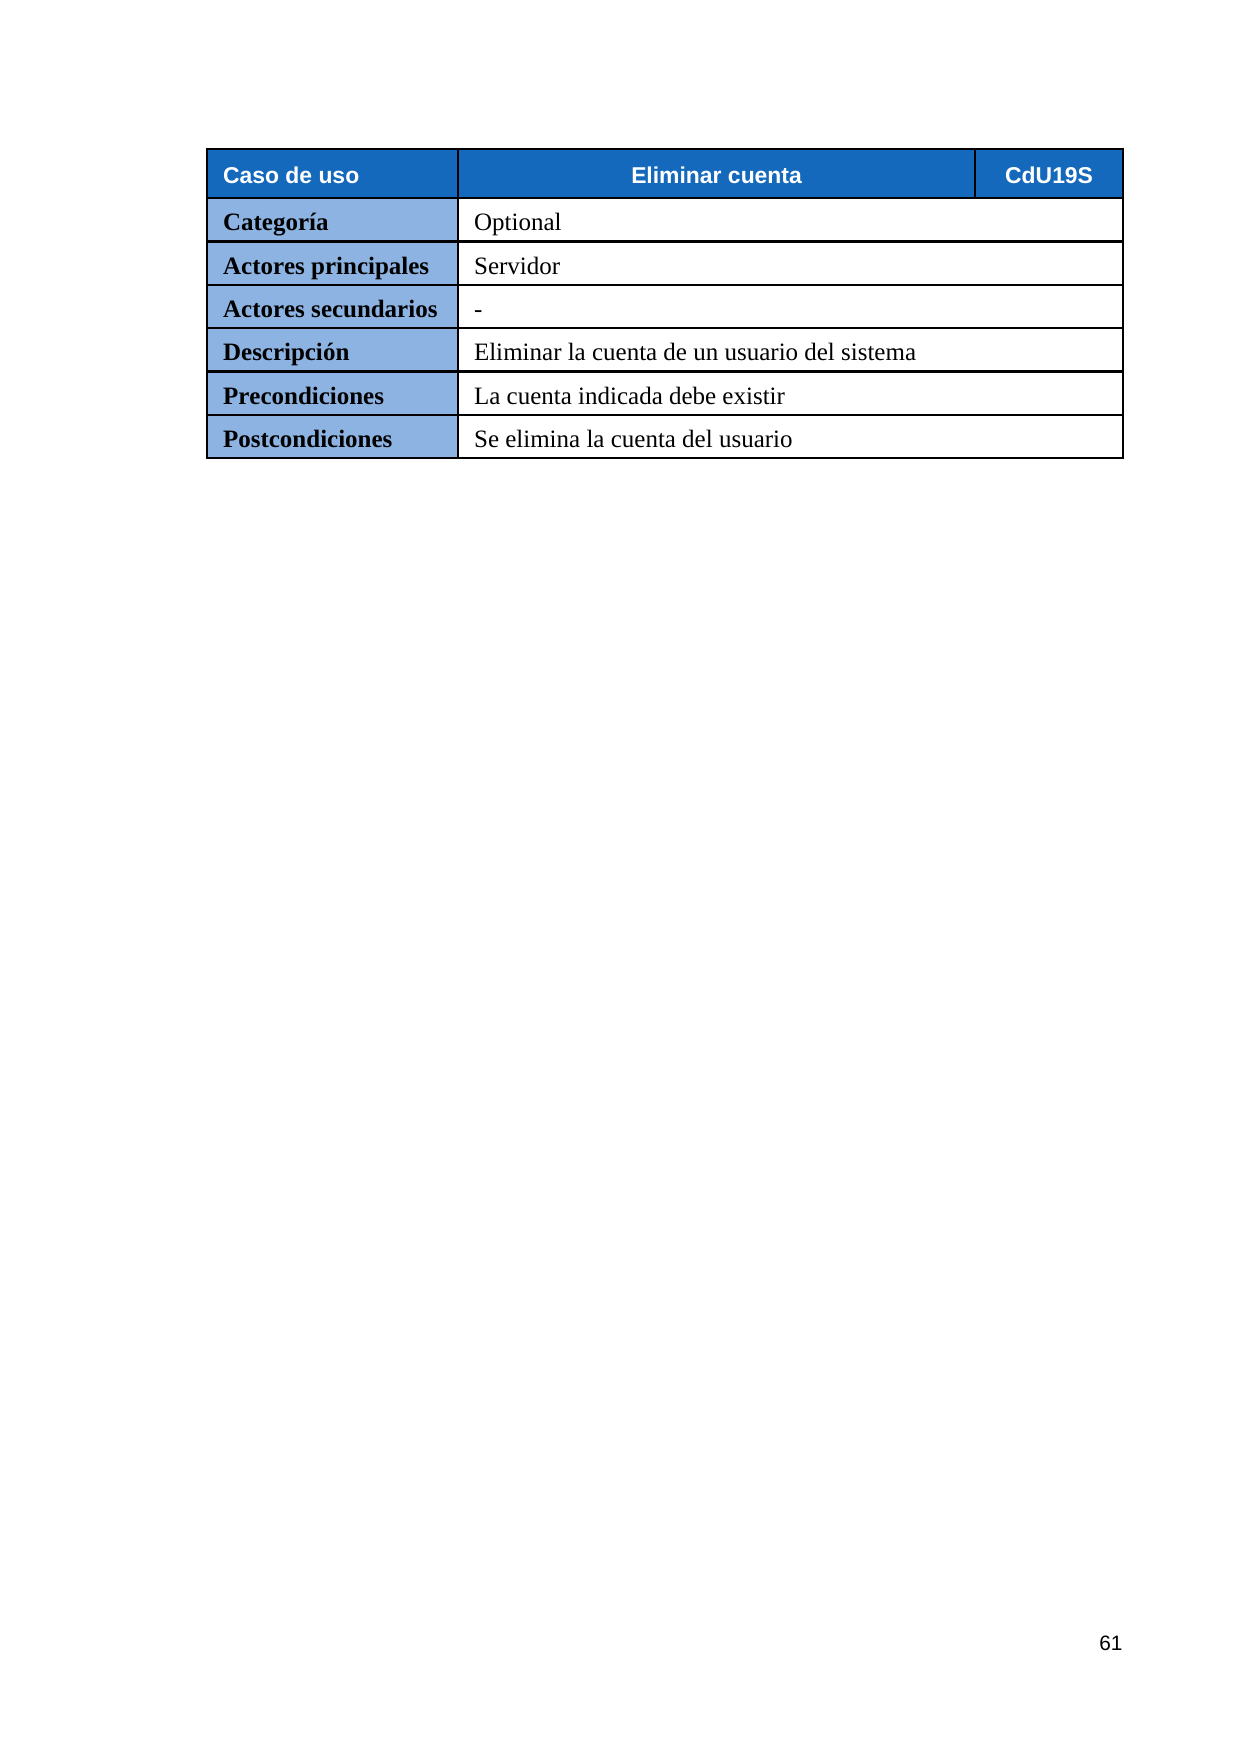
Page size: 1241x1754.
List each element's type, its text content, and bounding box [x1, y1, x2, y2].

table_cell Descripción [208, 329, 457, 370]
table_cell - [459, 286, 1122, 327]
table_cell Categoría [208, 199, 457, 240]
table_cell Se elimina la cuenta del usuario [459, 416, 1122, 457]
table_header Caso de uso [208, 150, 457, 197]
table_cell Actores principales [208, 243, 457, 284]
table_header Eliminar cuenta [459, 150, 974, 197]
table_cell Optional [459, 199, 1122, 240]
table_header CdU19S [976, 150, 1122, 197]
table_cell Servidor [459, 243, 1122, 284]
table_cell La cuenta indicada debe existir [459, 373, 1122, 414]
table_cell Eliminar la cuenta de un usuario del sistema [459, 329, 1122, 370]
table_cell Actores secundarios [208, 286, 457, 327]
table_cell Postcondiciones [208, 416, 457, 457]
table_cell Precondiciones [208, 373, 457, 414]
